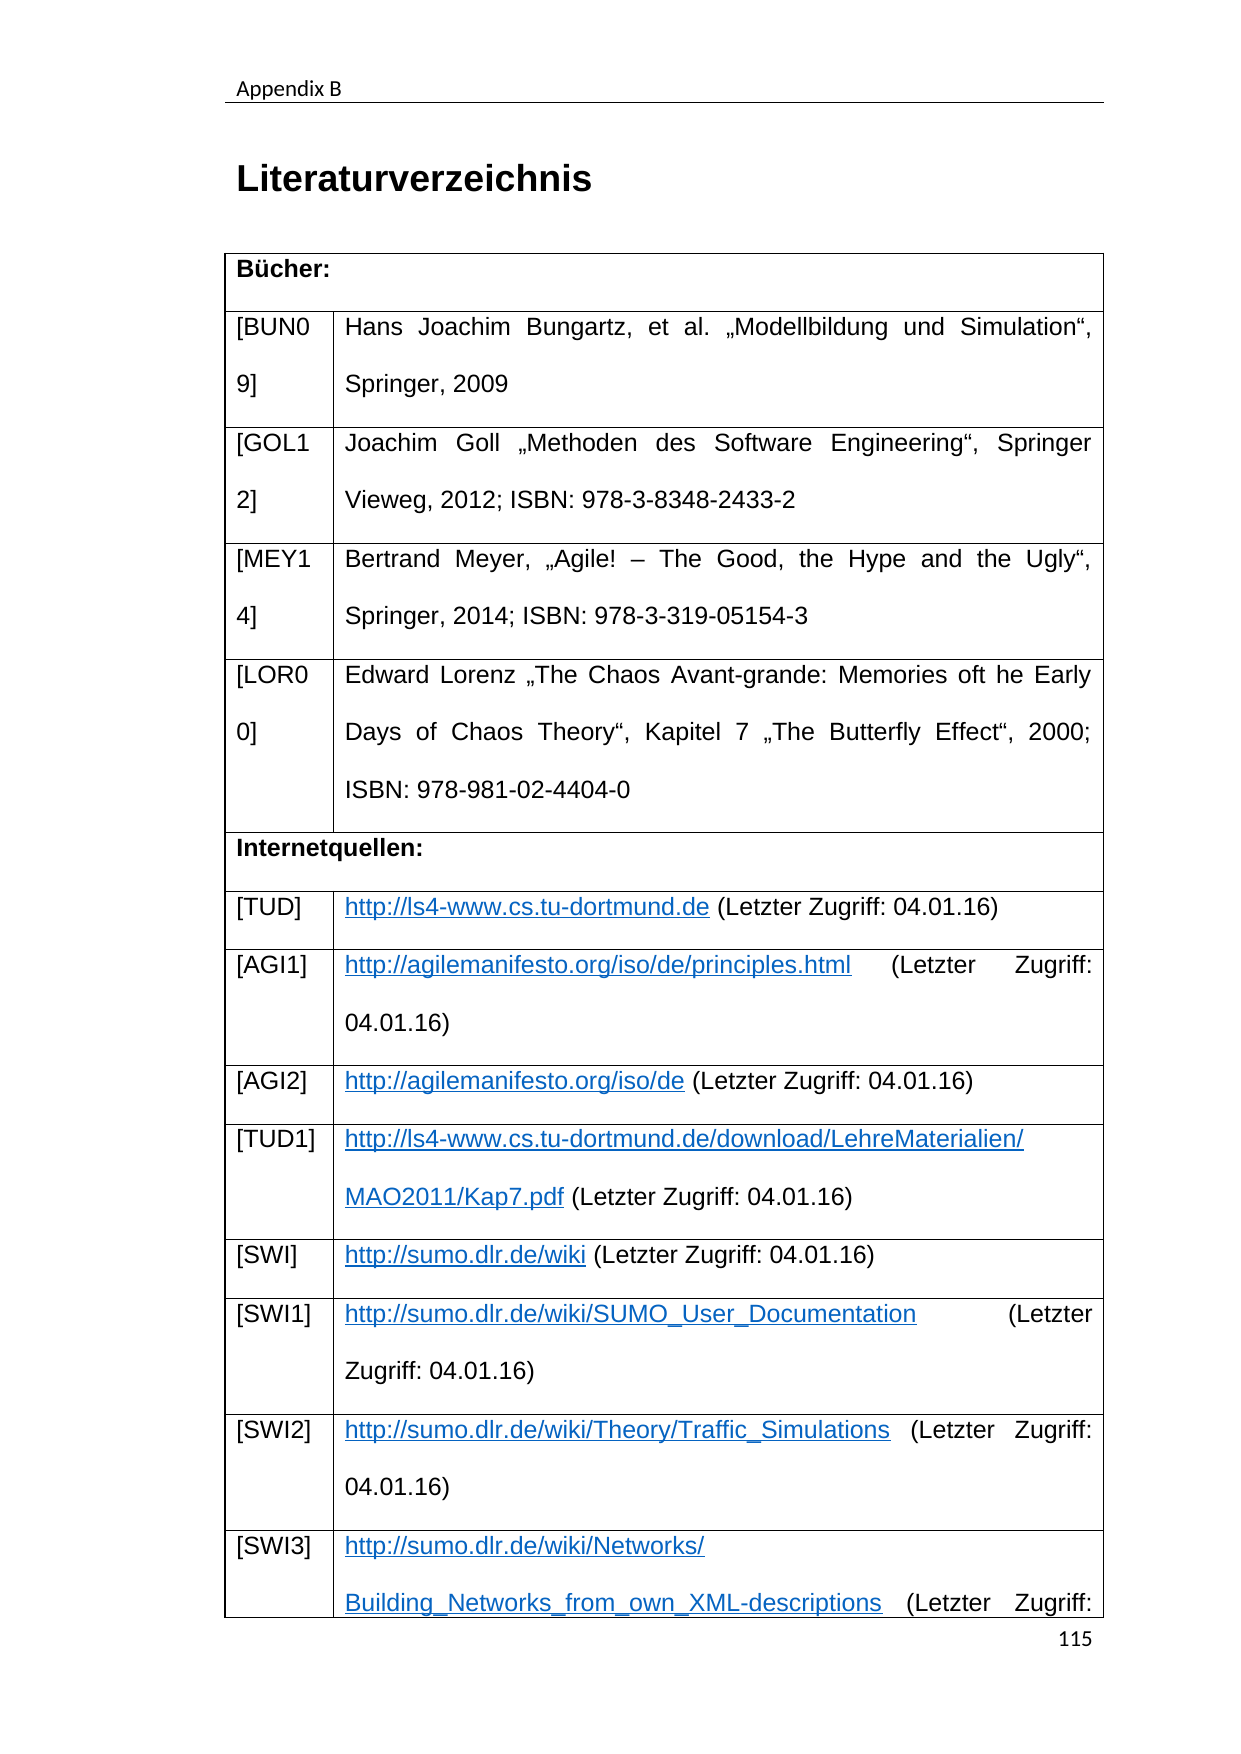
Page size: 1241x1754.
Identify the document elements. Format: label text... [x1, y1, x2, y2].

table_cell Bertrand Meyer, „Agile! – The Good, the Hype and the Ugly“, Springer, 2014; ISBN: 978-3-319-05154-3 [334, 544, 1103, 659]
table_cell http://sumo.dlr.de/wiki/Networks/Building_Networks_from_own_XML-descriptions (Letzter Zugriff: 04.01.16) [334, 1531, 1103, 1617]
table_cell [SWI3] [226, 1531, 333, 1617]
table_cell [AGI2] [226, 1066, 333, 1123]
table_cell Joachim Goll „Methoden des Software Engineering“, Springer Vieweg, 2012; ISBN: 978-3-8348-2433-2 [334, 428, 1103, 543]
table_cell http://sumo.dlr.de/wiki/Theory/Traffic_Simulations (Letzter Zugriff: 04.01.16) [334, 1415, 1103, 1530]
table_cell [LOR00] [226, 660, 333, 832]
table_cell [AGI1] [226, 950, 333, 1065]
table_cell [SWI2] [226, 1415, 333, 1530]
table_cell http://sumo.dlr.de/wiki/SUMO_User_Documentation (Letzter Zugriff: 04.01.16) [334, 1299, 1103, 1414]
table_cell Hans Joachim Bungartz, et al. „Modellbildung und Simulation“, Springer, 2009 [334, 312, 1103, 427]
table_cell http://ls4-www.cs.tu-dortmund.de (Letzter Zugriff: 04.01.16) [334, 892, 1103, 949]
list Literaturverzeichnis [236, 156, 1092, 199]
table_cell [MEY14] [226, 544, 333, 659]
table_cell http://ls4-www.cs.tu-dortmund.de/download/LehreMaterialien/MAO2011/Kap7.pdf (Letzter Zugriff: 04.01.16) [334, 1125, 1103, 1239]
table_cell http://agilemanifesto.org/iso/de/principles.html (Letzter Zugriff: 04.01.16) [334, 950, 1103, 1065]
table_cell [SWI1] [226, 1299, 333, 1414]
table_cell http://sumo.dlr.de/wiki (Letzter Zugriff: 04.01.16) [334, 1240, 1103, 1298]
table_cell http://agilemanifesto.org/iso/de (Letzter Zugriff: 04.01.16) [334, 1066, 1103, 1123]
table_cell Edward Lorenz „The Chaos Avant-grande: Memories oft he Early Days of Chaos Theory“, Kapitel 7 „The Butterfly Effect“, 2000; ISBN: 978-981-02-4404-0 [334, 660, 1103, 832]
table_cell [TUD] [226, 892, 333, 949]
table_cell [GOL12] [226, 428, 333, 543]
table_cell [TUD1] [226, 1125, 333, 1239]
table_header Bücher: [226, 254, 1103, 311]
table_cell [BUN09] [226, 312, 333, 427]
table_cell Internetquellen: [226, 833, 1103, 891]
table_cell [SWI] [226, 1240, 333, 1298]
